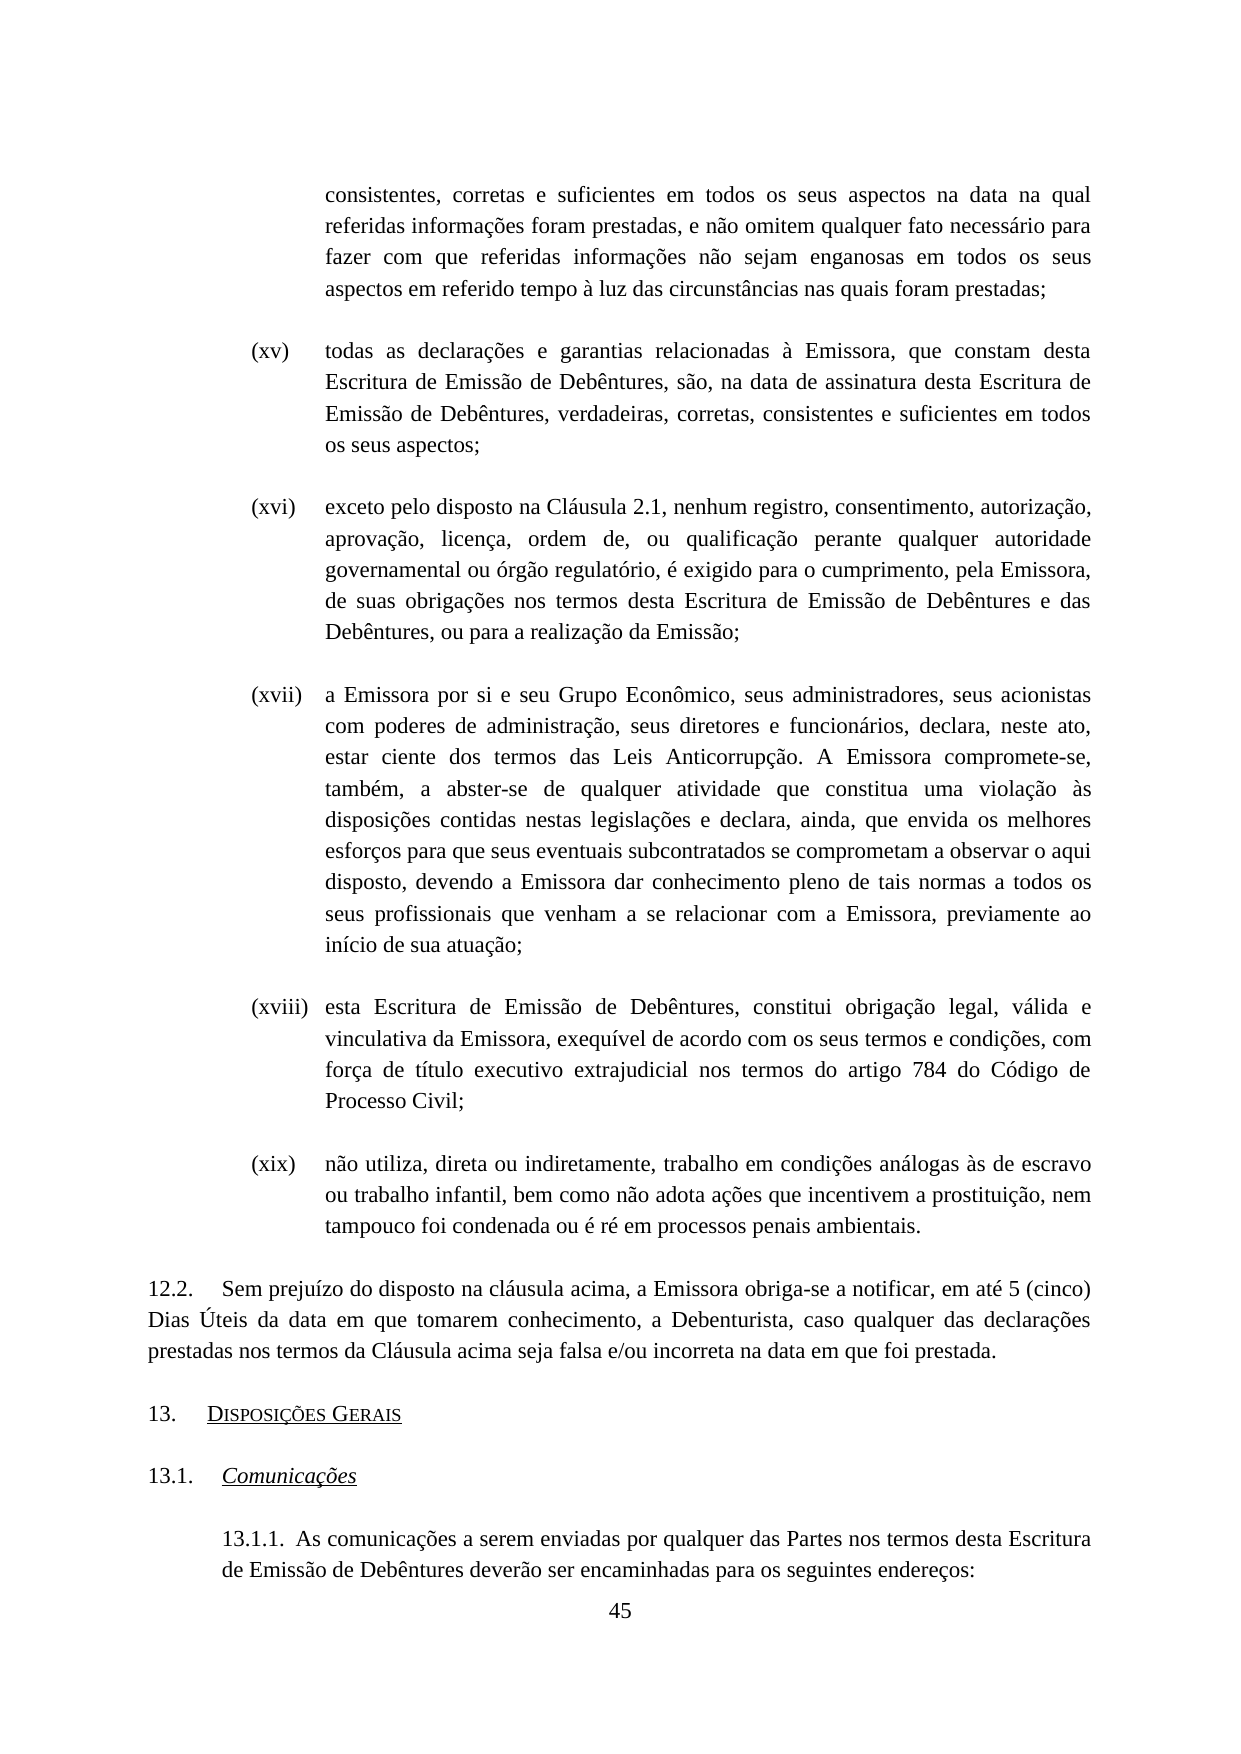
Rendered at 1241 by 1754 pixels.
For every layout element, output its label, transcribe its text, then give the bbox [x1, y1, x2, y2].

list a Emissora por si e seu Grupo Econômico, seus administradores, seus acionistas com poderes de administração, seus diretores e funcionários, declara, neste ato, estar ciente dos termos das Leis Anticorrupção. A Emissora compromete-se, também, a abster-se de qualquer atividade que constitua uma violação às disposições contidas nestas legislações e declara, ainda, que envida os melhores esforços para que seus eventuais subcontratados se comprometam a observar o aqui disposto, devendo a Emissora dar conhecimento pleno de tais normas a todos os seus profissionais que venham a se relacionar com a Emissora, previamente ao início de sua atuação; [251, 677, 1092, 958]
list As comunicações a serem enviadas por qualquer das Partes nos termos desta Escritura de Emissão de Debêntures deverão ser encaminhadas para os seguintes endereços: [222, 1521, 1092, 1583]
list exceto pelo disposto na Cláusula 2.1, nenhum registro, consentimento, autorização, aprovação, licença, ordem de, ou qualificação perante qualquer autoridade governamental ou órgão regulatório, é exigido para o cumprimento, pela Emissora, de suas obrigações nos termos desta Escritura de Emissão de Debêntures e das Debêntures, ou para a realização da Emissão; [251, 490, 1092, 646]
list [251, 177, 1092, 302]
list Comunicações [148, 1458, 1092, 1490]
list esta Escritura de Emissão de Debêntures, constitui obrigação legal, válida e vinculativa da Emissora, exequível de acordo com os seus termos e condições, com força de título executivo extrajudicial nos termos do artigo 784 do Código de Processo Civil; [251, 990, 1092, 1115]
subtitle 13. Disposições Gerais [148, 1396, 1092, 1427]
list todas as declarações e garantias relacionadas à Emissora, que constam desta Escritura de Emissão de Debêntures, são, na data de assinatura desta Escritura de Emissão de Debêntures, verdadeiras, corretas, consistentes e suficientes em todos os seus aspectos; [251, 333, 1092, 458]
list não utiliza, direta ou indiretamente, trabalho em condições análogas às de escravo ou trabalho infantil, bem como não adota ações que incentivem a prostituição, nem tampouco foi condenada ou é ré em processos penais ambientais. [251, 1146, 1092, 1240]
list Sem prejuízo do disposto na cláusula acima, a Emissora obriga-se a notificar, em até 5 (cinco) Dias Úteis da data em que tomarem conhecimento, a Debenturista, caso qualquer das declarações prestadas nos termos da Cláusula acima seja falsa e/ou incorreta na data em que foi prestada. [148, 1271, 1092, 1365]
